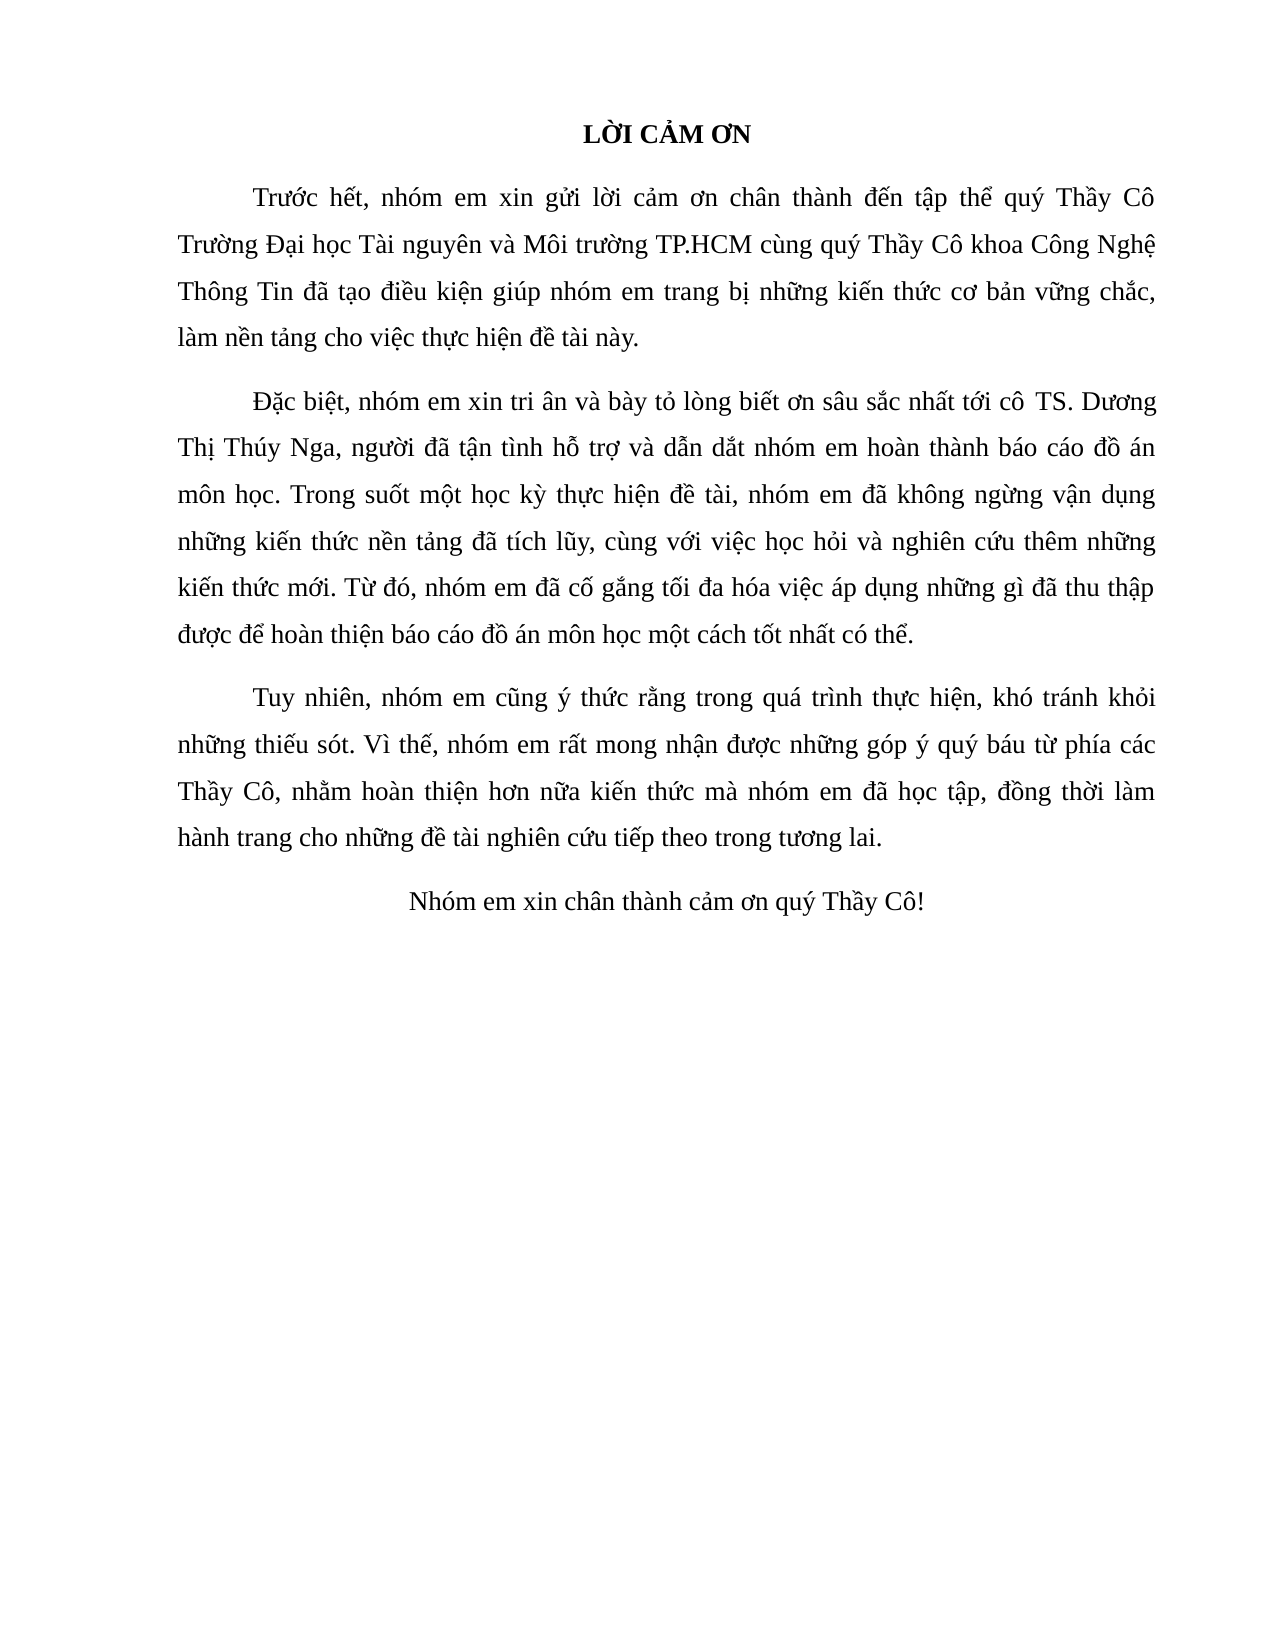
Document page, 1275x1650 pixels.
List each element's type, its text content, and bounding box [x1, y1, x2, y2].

text Nhóm em xin chân thành cảm ơn quý Thầy Cô! [177, 885, 1157, 916]
text Tuy nhiên, nhóm em cũng ý thức rằng trong quá trình thực hiện, khó tránh khỏi những thiếu sót. Vì thế, nhóm em rất mong nhận được những góp ý quý báu từ phía các Thầy Cô, nhằm hoàn thiện hơn nữa kiến thức mà nhóm em đã học tập, đồng thời làm hành trang cho những đề tài nghiên cứu tiếp theo trong tương lai. [177, 681, 1157, 853]
text Đặc biệt, nhóm em xin tri ân và bày tỏ lòng biết ơn sâu sắc nhất tới cô TS. Dương Thị Thúy Nga, người đã tận tình hỗ trợ và dẫn dắt nhóm em hoàn thành báo cáo đồ án môn học. Trong suốt một học kỳ thực hiện đề tài, nhóm em đã không ngừng vận dụng những kiến thức nền tảng đã tích lũy, cùng với việc học hỏi và nghiên cứu thêm những kiến thức mới. Từ đó, nhóm em đã cố gắng tối đa hóa việc áp dụng những gì đã thu thập được để hoàn thiện báo cáo đồ án môn học một cách tốt nhất có thể. [177, 385, 1157, 649]
text Trước hết, nhóm em xin gửi lời cảm ơn chân thành đến tập thể quý Thầy Cô Trường Đại học Tài nguyên và Môi trường TP.HCM cùng quý Thầy Cô khoa Công Nghệ Thông Tin đã tạo điều kiện giúp nhóm em trang bị những kiến thức cơ bản vững chắc, làm nền tảng cho việc thực hiện đề tài này. [177, 181, 1157, 353]
text LỜI CẢM ƠN [177, 118, 1157, 149]
